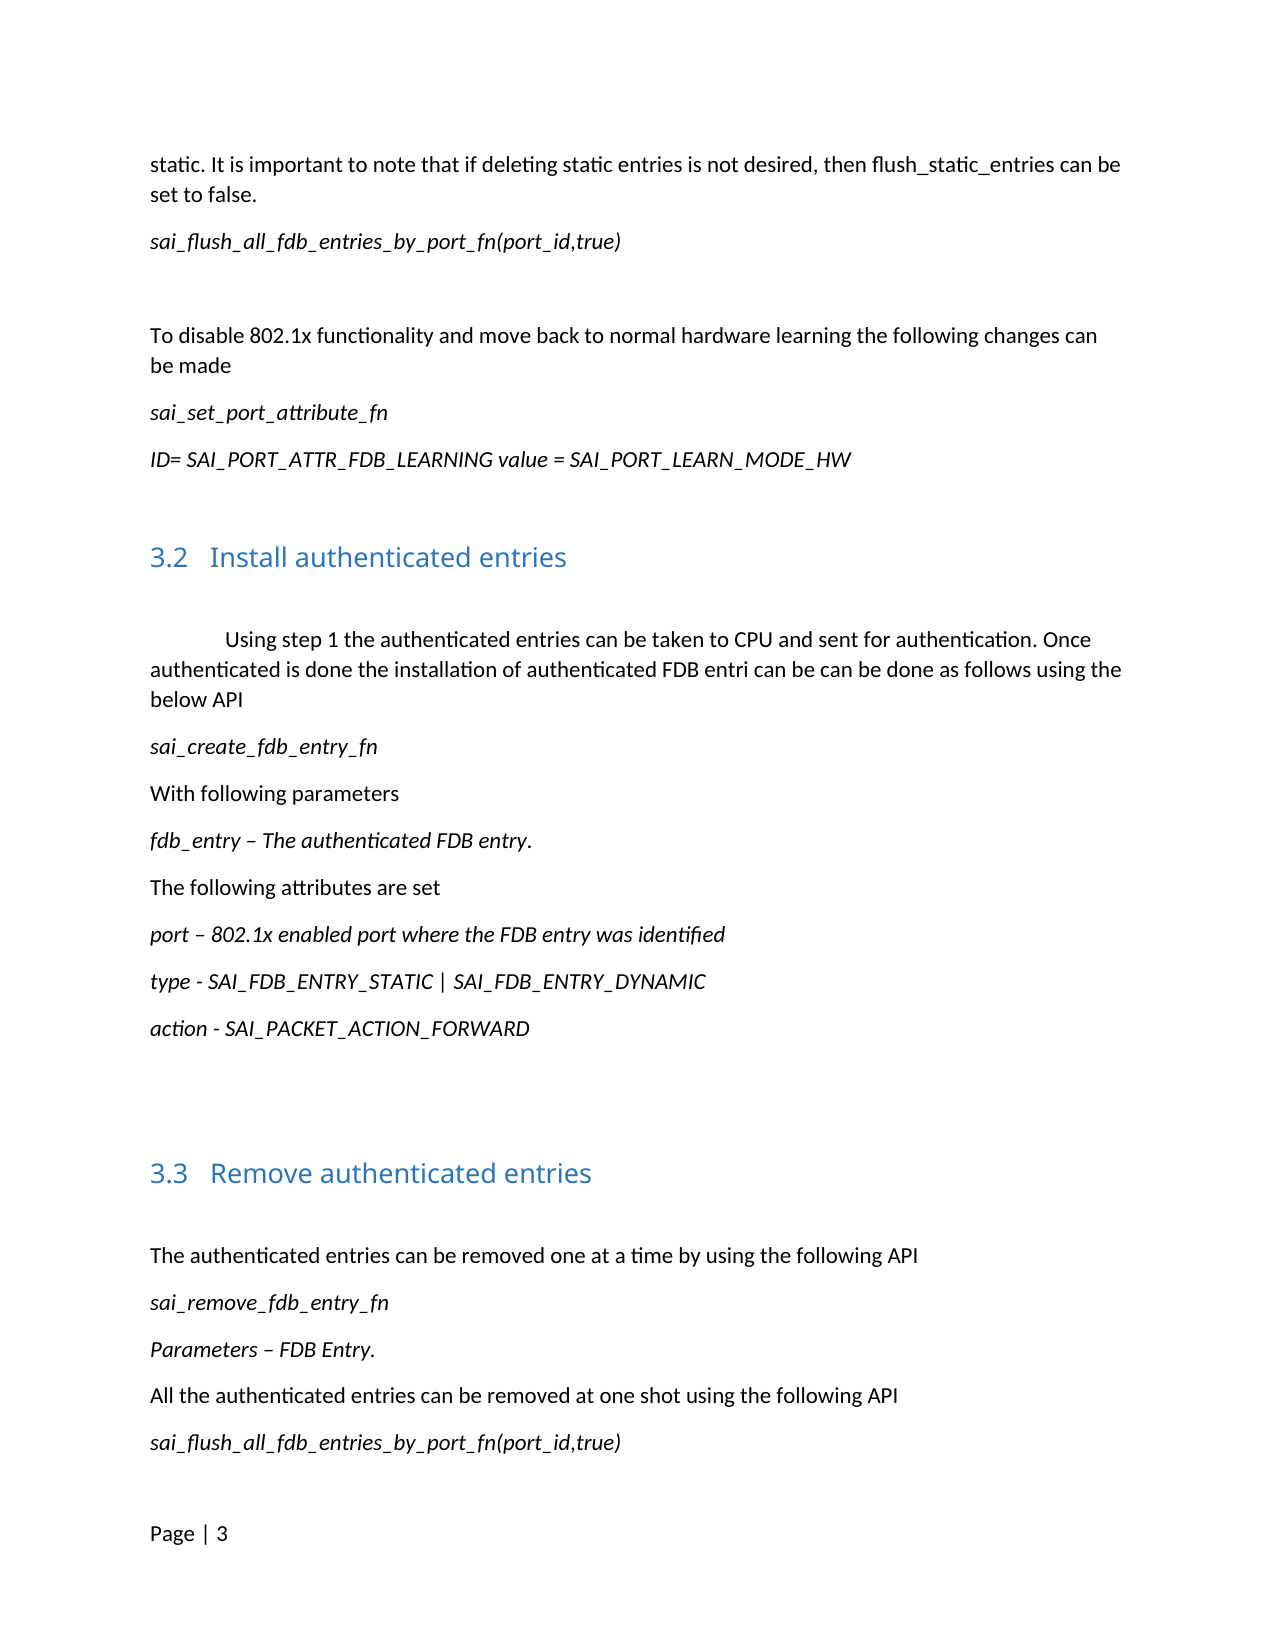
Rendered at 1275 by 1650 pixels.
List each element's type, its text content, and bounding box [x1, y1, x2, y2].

text The authenticated entries can be removed one at a time by using the following API [150, 1241, 1125, 1269]
text All the authenticated entries can be removed at one shot using the following API [150, 1382, 1125, 1410]
subtitle Install authenticated entries [150, 538, 1125, 575]
text Using step 1 the authenticated entries can be taken to CPU and sent for authentication. Once authenticated is done the installation of authenticated FDB entri can be can be done as follows using the below API [150, 625, 1125, 714]
text action - SAI_PACKET_ACTION_FORWARD [150, 1014, 1125, 1042]
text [150, 150, 1125, 208]
text sai_set_port_attribute_fn [150, 398, 1125, 426]
text To disable 802.1x functionality and move back to normal hardware learning the following changes can be made [150, 321, 1125, 379]
text fdb_entry – The authenticated FDB entry. [150, 826, 1125, 854]
text sai_flush_all_fdb_entries_by_port_fn(port_id,true) [150, 227, 1125, 255]
text type - SAI_FDB_ENTRY_STATIC | SAI_FDB_ENTRY_DYNAMIC [150, 967, 1125, 995]
subtitle Remove authenticated entries [150, 1154, 1125, 1191]
text The following attributes are set [150, 873, 1125, 901]
text ID= SAI_PORT_ATTR_FDB_LEARNING value = SAI_PORT_LEARN_MODE_HW [150, 445, 1125, 473]
text port – 802.1x enabled port where the FDB entry was identified [150, 920, 1125, 948]
text sai_flush_all_fdb_entries_by_port_fn(port_id,true) [150, 1428, 1125, 1457]
text Parameters – FDB Entry. [150, 1335, 1125, 1363]
text sai_remove_fdb_entry_fn [150, 1288, 1125, 1316]
text sai_create_fdb_entry_fn [150, 732, 1125, 761]
text With following parameters [150, 779, 1125, 807]
